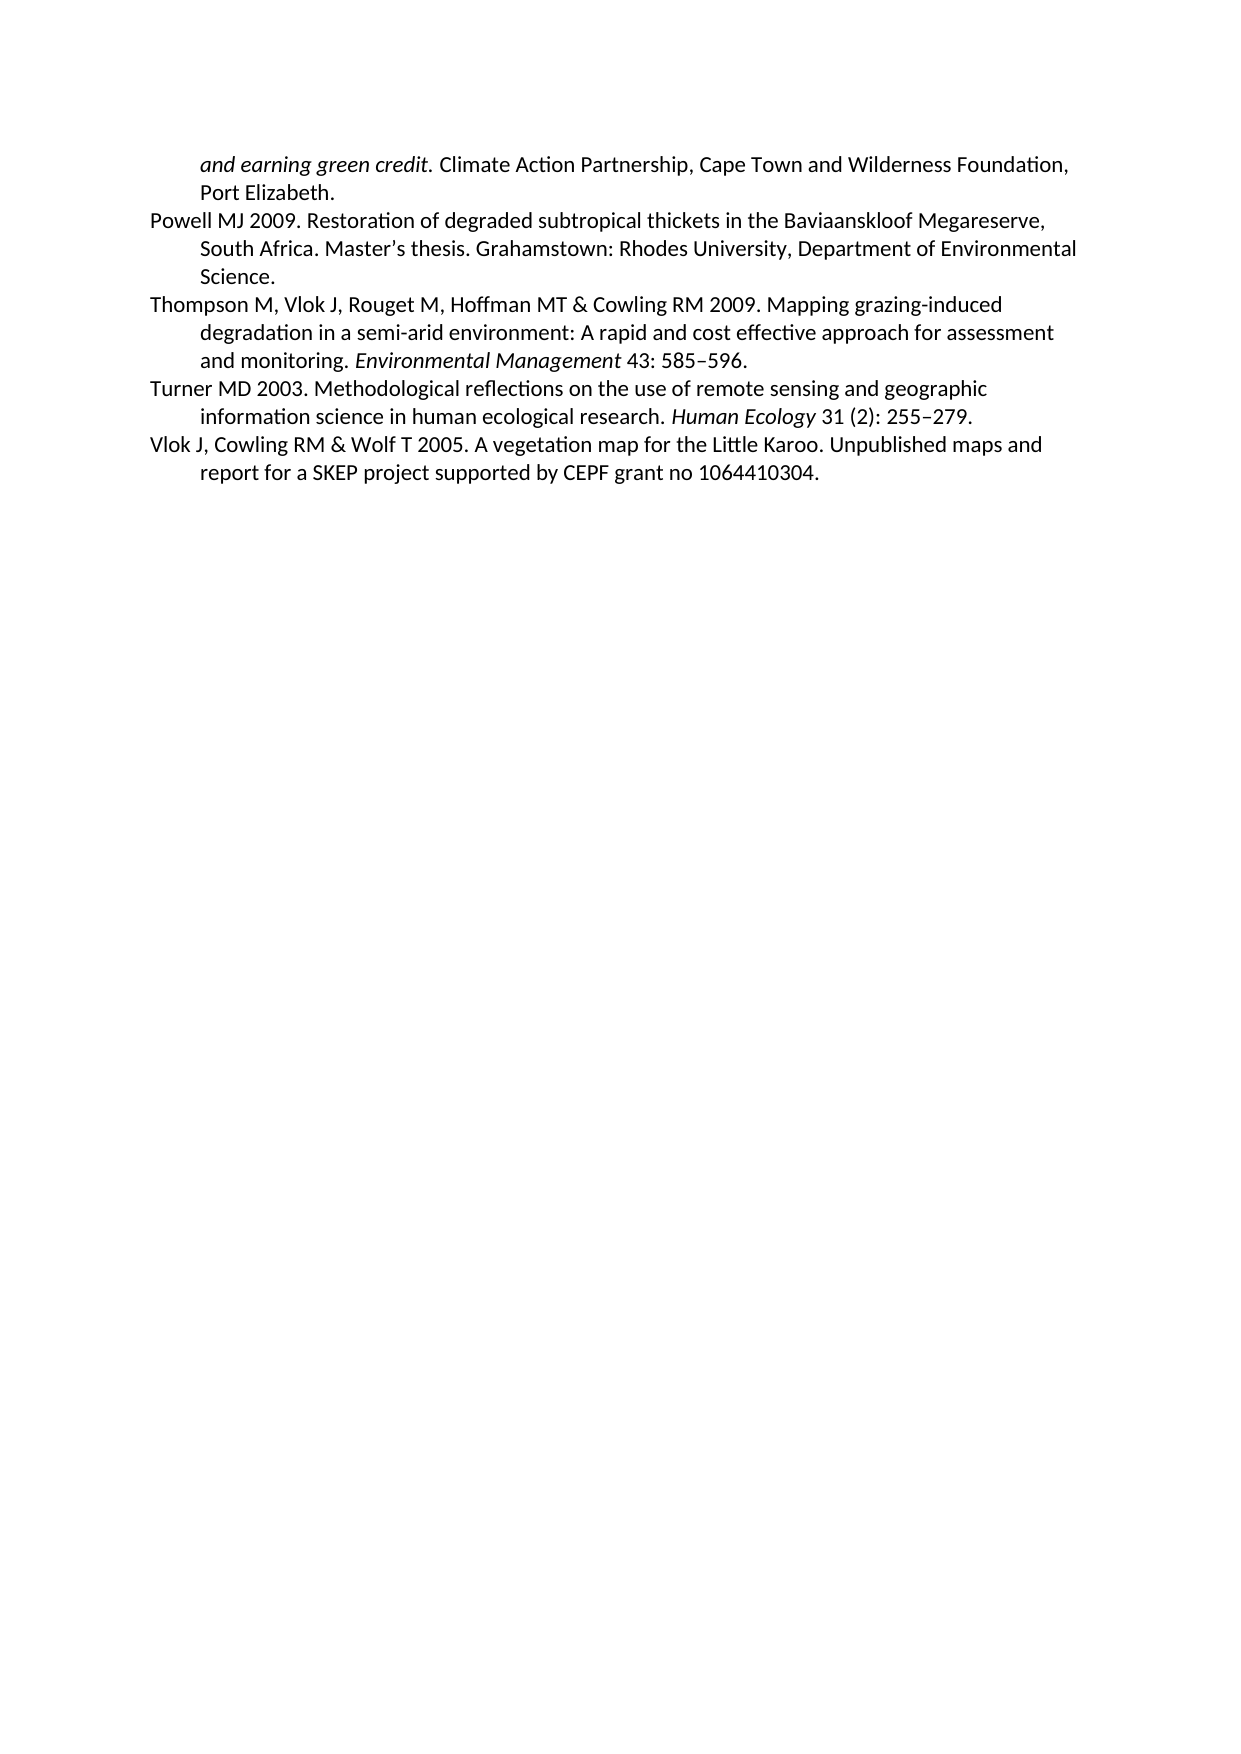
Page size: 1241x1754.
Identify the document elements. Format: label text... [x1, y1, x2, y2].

text Powell MJ 2009. Restoration of degraded subtropical thickets in the Baviaanskloof Megareserve, South Africa. Master’s thesis. Grahamstown: Rhodes University, Department of Environmental Science. [150, 206, 1090, 290]
text Thompson M, Vlok J, Rouget M, Hoffman MT & Cowling RM 2009. Mapping grazing-induced degradation in a semi-arid environment: A rapid and cost effective approach for assessment and monitoring. Environmental Management 43: 585–596. [150, 290, 1090, 374]
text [150, 150, 1090, 206]
text Turner MD 2003. Methodological reflections on the use of remote sensing and geographic information science in human ecological research. Human Ecology 31 (2): 255–279. [150, 374, 1090, 430]
text Vlok J, Cowling RM & Wolf T 2005. A vegetation map for the Little Karoo. Unpublished maps and report for a SKEP project supported by CEPF grant no 1064410304. [150, 430, 1090, 486]
